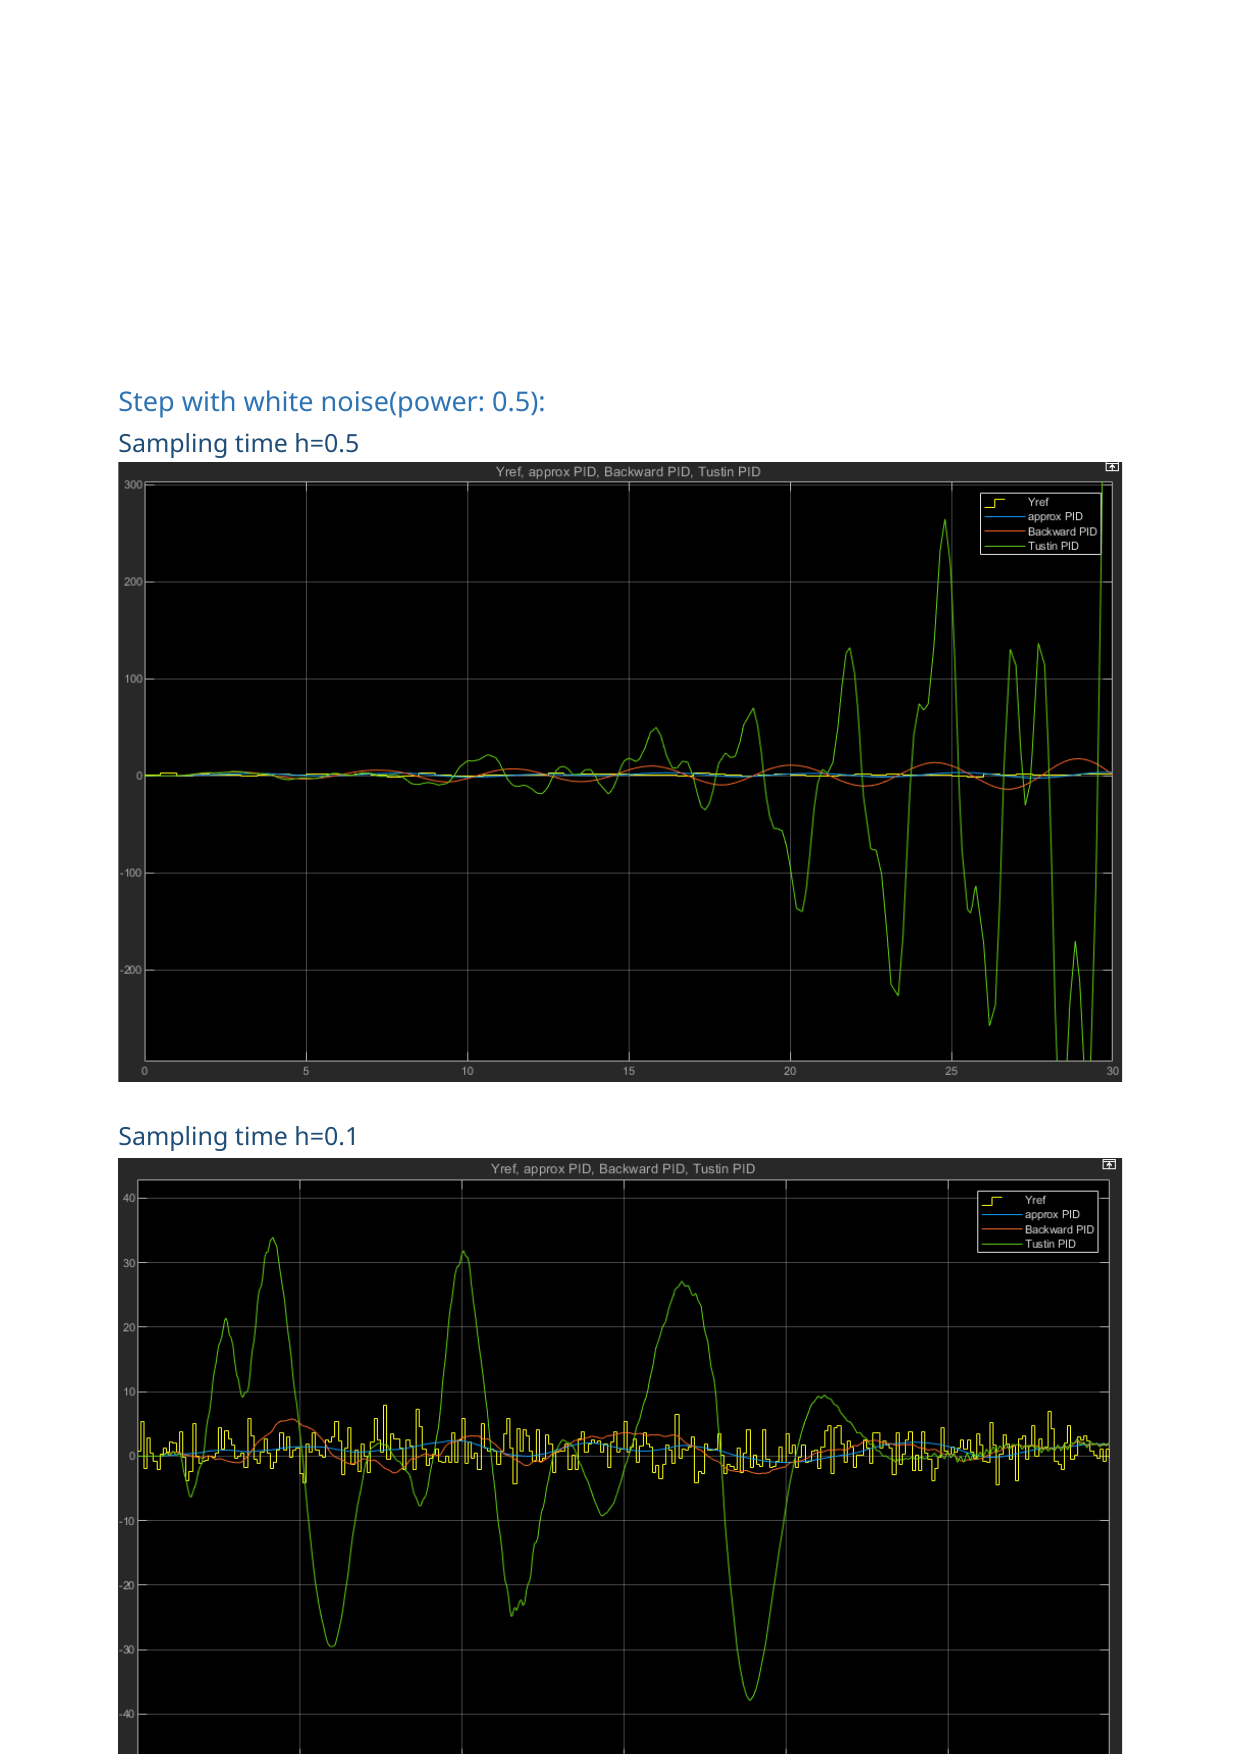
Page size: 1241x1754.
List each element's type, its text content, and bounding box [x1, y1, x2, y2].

subtitle Step with white noise(power: 0.5): [118, 382, 1122, 419]
picture [118, 462, 1123, 1082]
picture [118, 1157, 1123, 1754]
subtitle Sampling time h=0.1 [118, 1119, 1122, 1153]
subtitle Sampling time h=0.5 [118, 426, 1122, 460]
